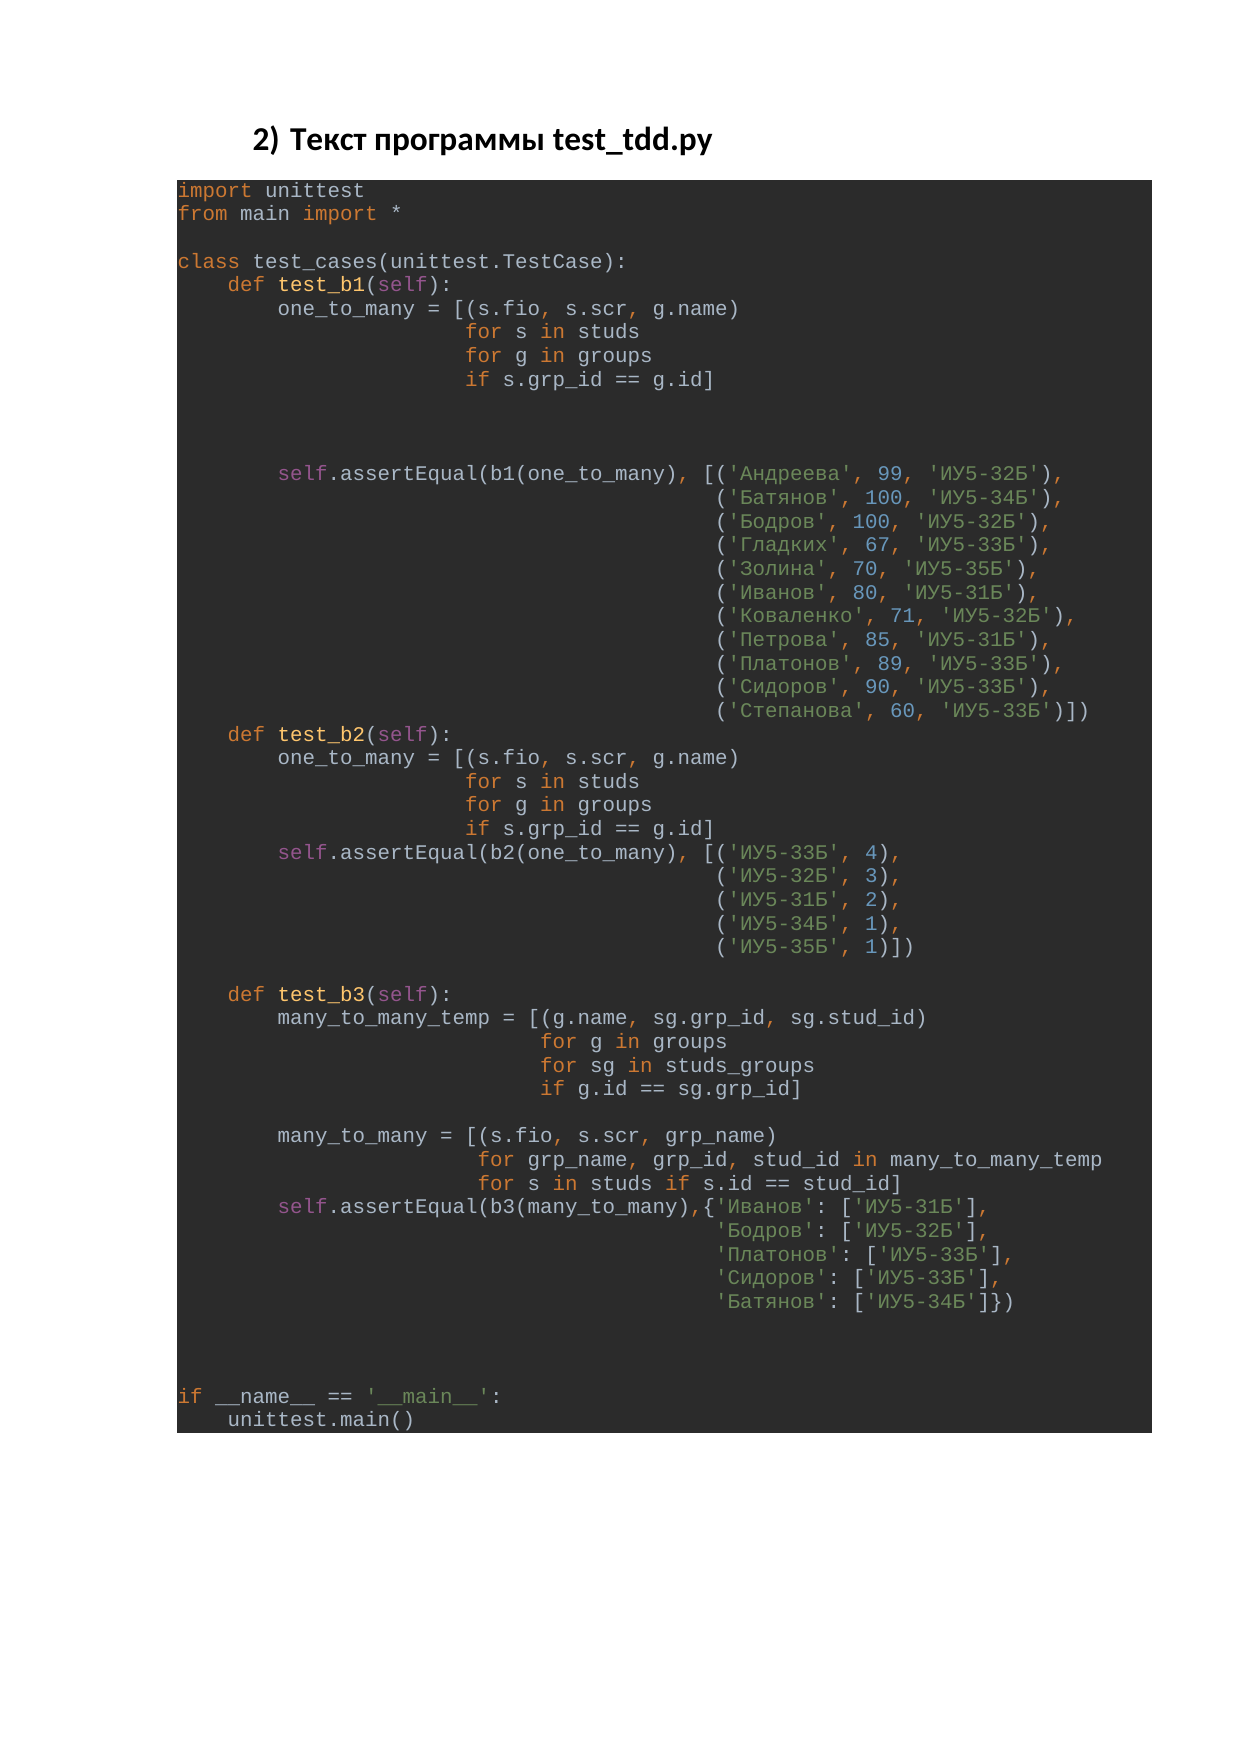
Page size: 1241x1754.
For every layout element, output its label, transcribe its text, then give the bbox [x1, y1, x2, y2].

list Текст программы test_tdd.py [252, 118, 1152, 159]
text import unittest from main import * class test_cases(unittest.TestCase): def test_b1(self): one_to_many = [(s.fio, s.scr, g.name) for s in studs for g in groups if s.grp_id == g.id] self.assertEqual(b1(one_to_many), [('Андреева', 99, 'ИУ5-32Б'), ('Батянов', 100, 'ИУ5-34Б'), ('Бодров', 100, 'ИУ5-32Б'), ('Гладких', 67, 'ИУ5-33Б'), ('Золина', 70, 'ИУ5-35Б'), ('Иванов', 80, 'ИУ5-31Б'), ('Коваленко', 71, 'ИУ5-32Б'), ('Петрова', 85, 'ИУ5-31Б'), ('Платонов', 89, 'ИУ5-33Б'), ('Сидоров', 90, 'ИУ5-33Б'), ('Степанова', 60, 'ИУ5-33Б')]) def test_b2(self): one_to_many = [(s.fio, s.scr, g.name) for s in studs for g in groups if s.grp_id == g.id] self.assertEqual(b2(one_to_many), [('ИУ5-33Б', 4), ('ИУ5-32Б', 3), ('ИУ5-31Б', 2), ('ИУ5-34Б', 1), ('ИУ5-35Б', 1)]) def test_b3(self): many_to_many_temp = [(g.name, sg.grp_id, sg.stud_id) for g in groups for sg in studs_groups if g.id == sg.grp_id] many_to_many = [(s.fio, s.scr, grp_name) for grp_name, grp_id, stud_id in many_to_many_temp for s in studs if s.id == stud_id] self.assertEqual(b3(many_to_many),{'Иванов': ['ИУ5-31Б'], 'Бодров': ['ИУ5-32Б'], 'Платонов': ['ИУ5-33Б'], 'Сидоров': ['ИУ5-33Б'], 'Батянов': ['ИУ5-34Б']}) if __name__ == '__main__': unittest.main() [177, 180, 1152, 1433]
